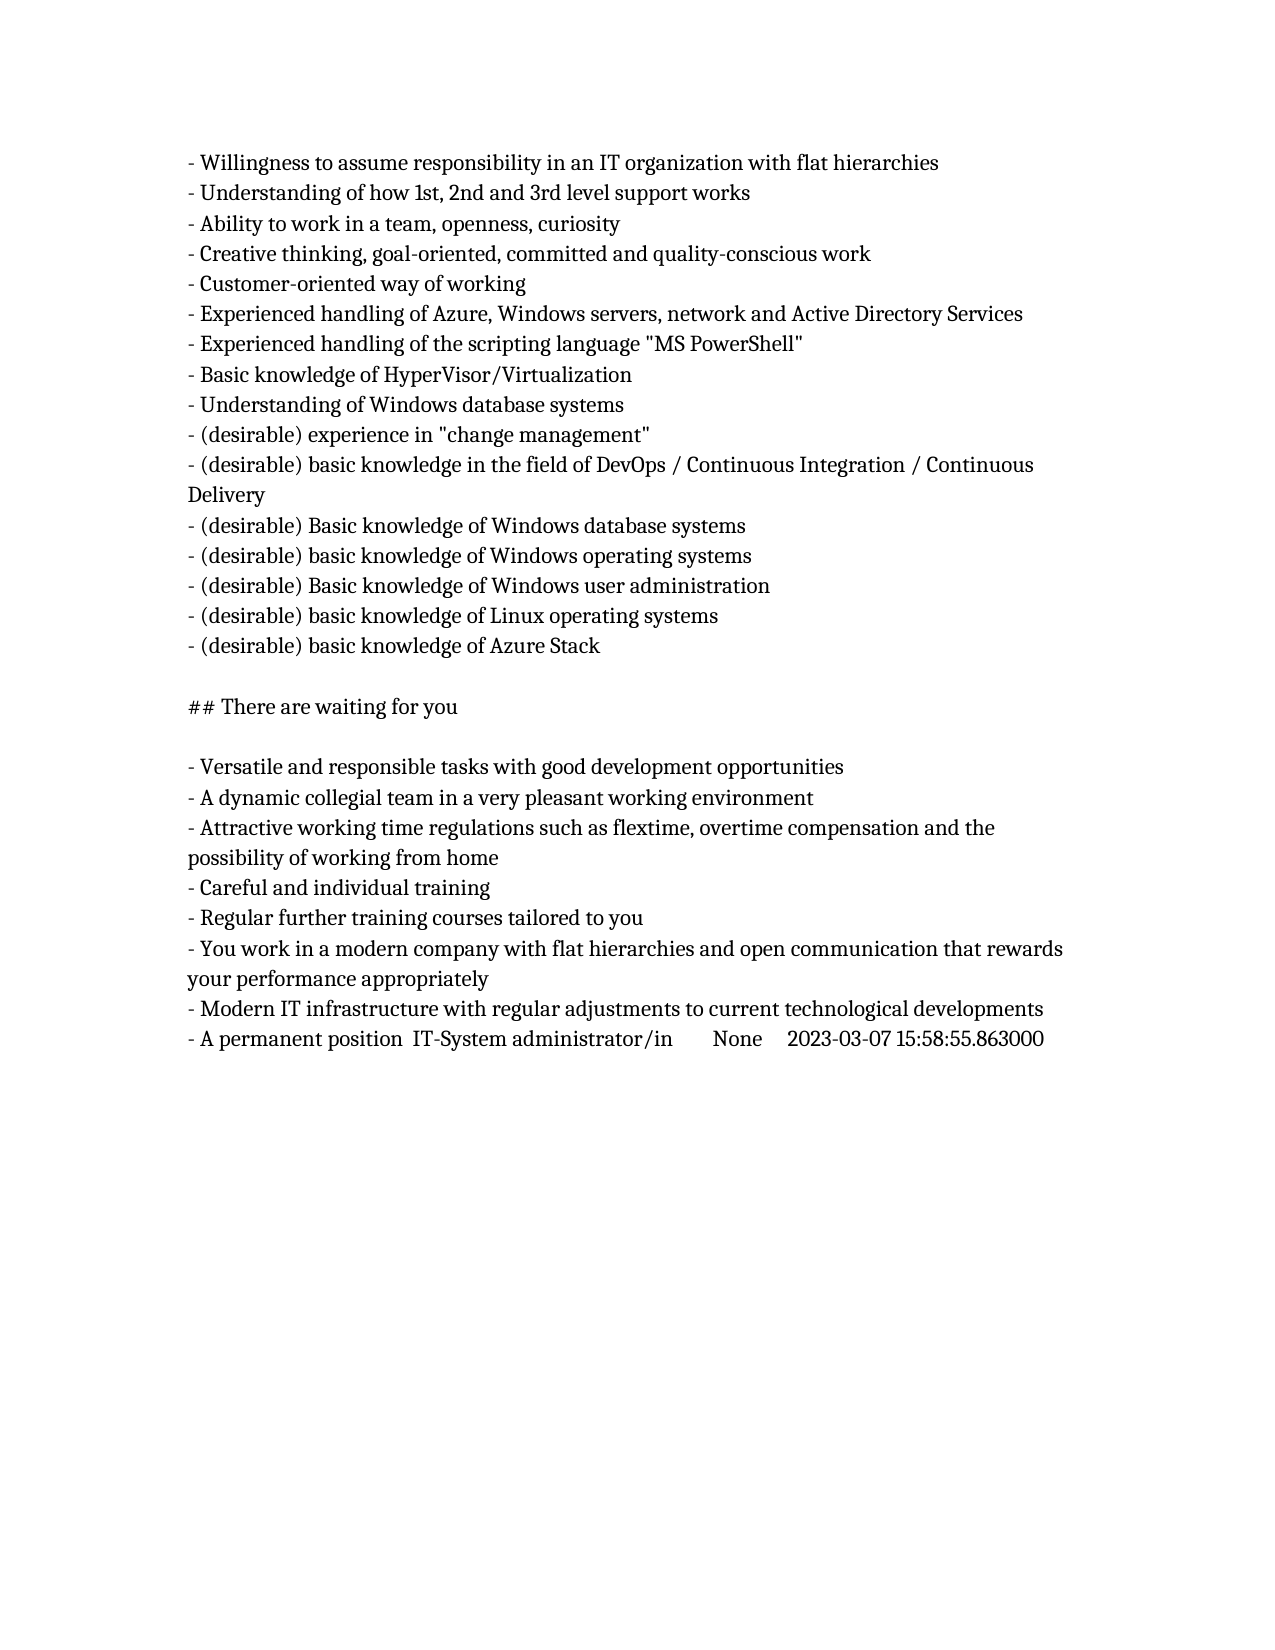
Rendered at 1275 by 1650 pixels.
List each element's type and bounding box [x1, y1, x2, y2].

text [187, 150, 1087, 1083]
